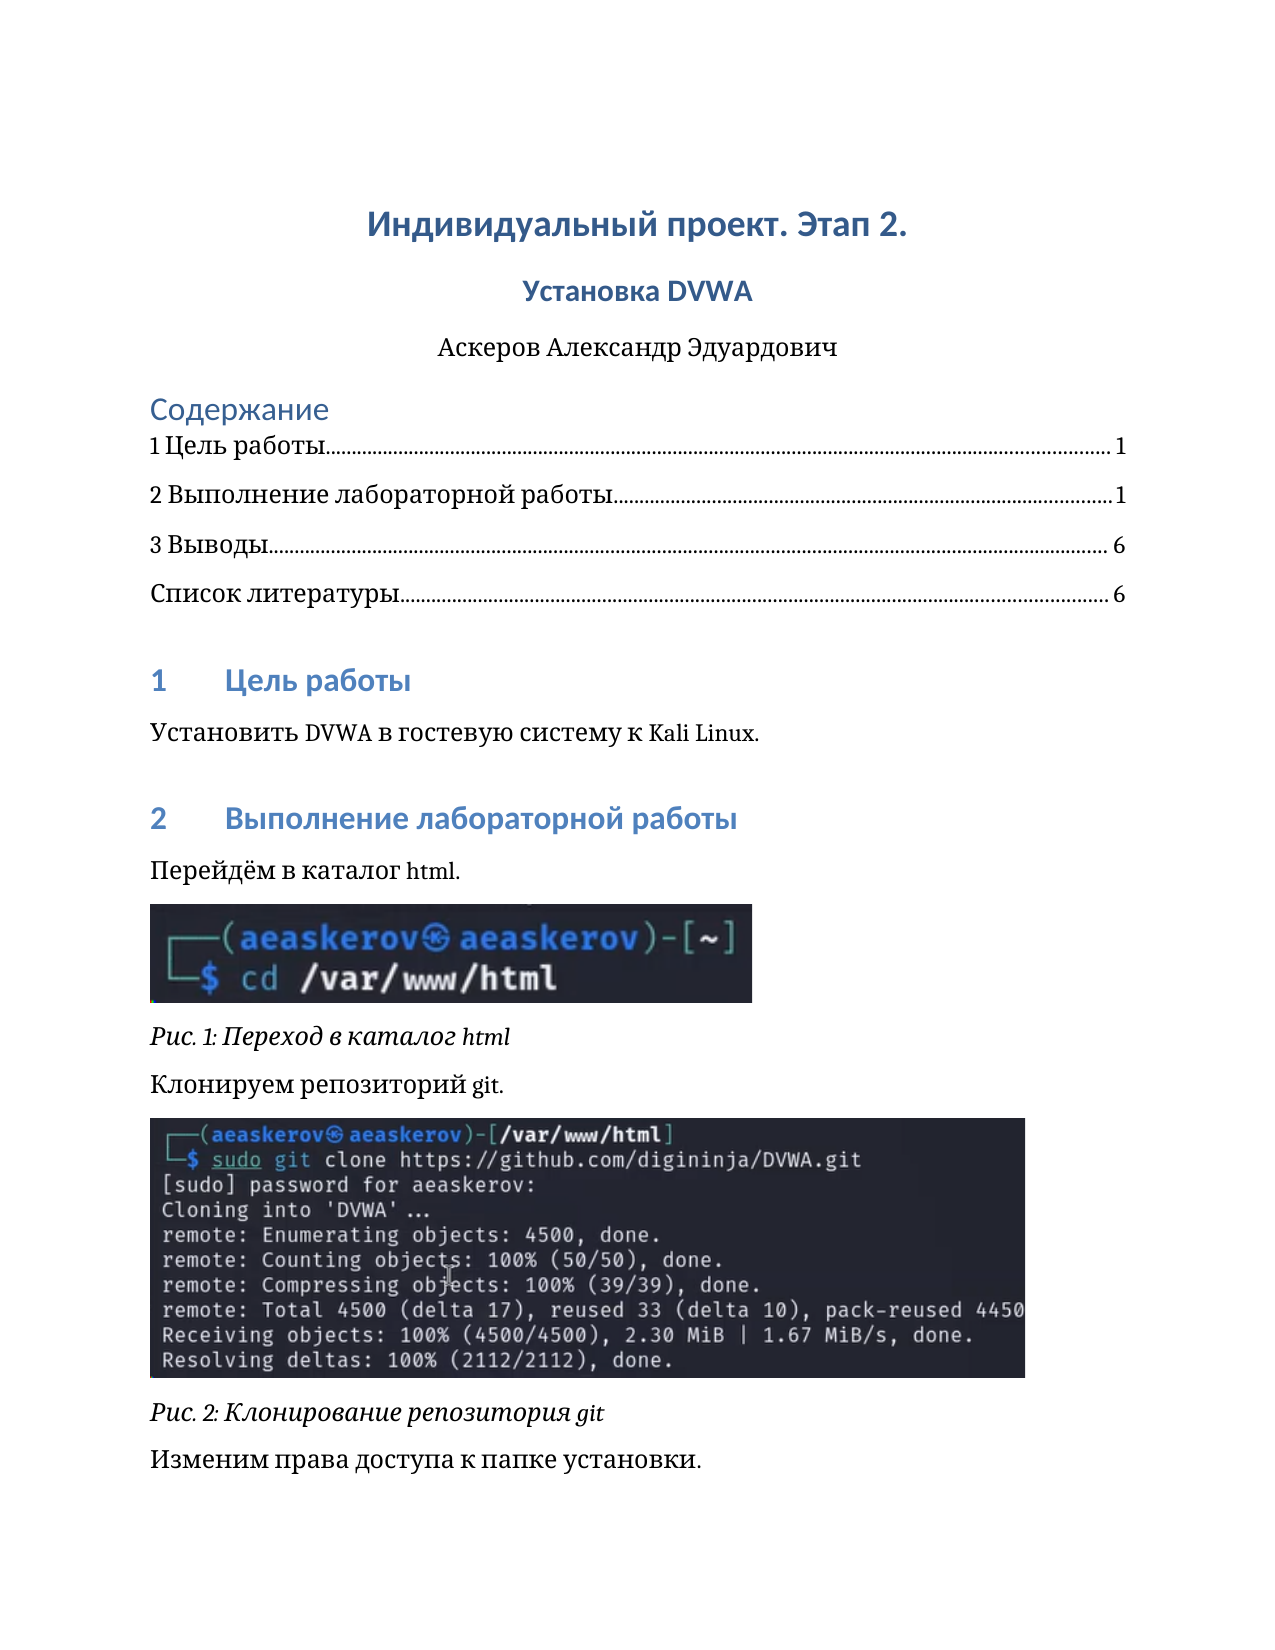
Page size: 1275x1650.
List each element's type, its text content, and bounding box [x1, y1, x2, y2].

subtitle Установка DVWA [150, 271, 1125, 309]
text Установить DVWA в гостевую систему к Kali Linux. [150, 719, 1125, 747]
title Индивидуальный проект. Этап 2. [150, 200, 1125, 246]
subtitle 2 Выполнение лабораторной работы [150, 797, 1125, 838]
text Изменим права доступа к папке установки. [150, 1446, 1125, 1475]
picture [150, 904, 753, 1003]
picture [150, 1118, 1025, 1378]
text Рис. 1: Переход в каталог html [150, 1023, 1125, 1052]
text Аскеров Александр Эдуардович [150, 334, 1125, 363]
text Перейдём в каталог html. [150, 857, 1125, 886]
text Рис. 2: Клонирование репозитория git [150, 1399, 1125, 1428]
subtitle 1 Цель работы [150, 659, 1125, 700]
text Клонируем репозиторий git. [150, 1071, 1125, 1099]
